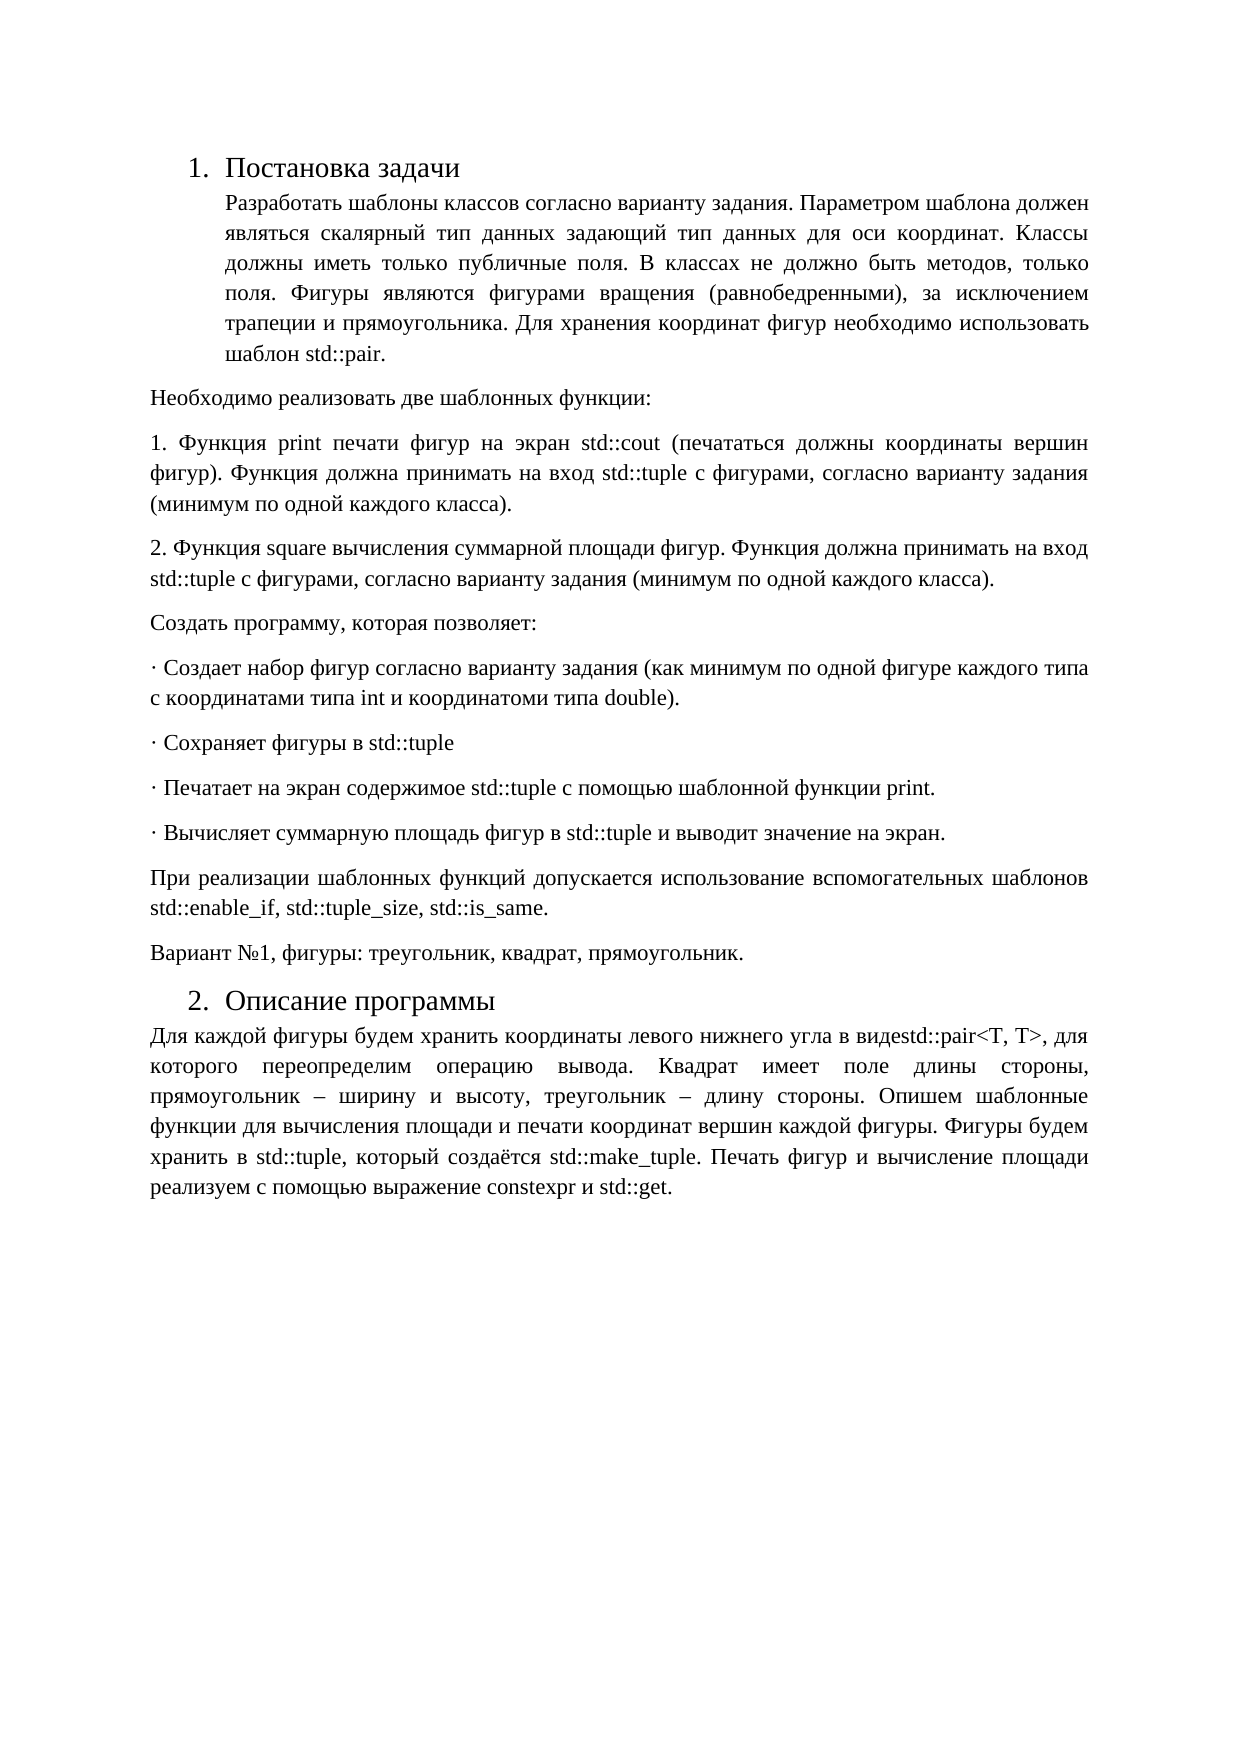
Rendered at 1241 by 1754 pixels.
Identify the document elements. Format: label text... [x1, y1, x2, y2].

text 1. Функция print печати фигур на экран std::cout (печататься должны координаты вершин фигур). Функция должна принимать на вход std::tuple с фигурами, согласно варианту задания (минимум по одной каждого класса). [150, 429, 1090, 516]
list Постановка задачи [187, 150, 1090, 183]
text · Вычисляет суммарную площадь фигур в std::tuple и выводит значение на экран. [150, 819, 1090, 845]
list Описание программы [187, 983, 1090, 1017]
text Для каждой фигуры будем хранить координаты левого нижнего угла в видеstd::pair<T, T>, для которого переопределим операцию вывода. Квадрат имеет поле длины стороны, прямоугольник – ширину и высоту, треугольник – длину стороны. Опишем шаблонные функции для вычисления площади и печати координат вершин каждой фигуры. Фигуры будем хранить в std::tuple, который создаётся std::make_tuple. Печать фигур и вычисление площади реализуем с помощью выражение constexpr и std::get. [150, 1022, 1090, 1199]
text · Сохраняет фигуры в std::tuple [150, 729, 1090, 756]
text · Создает набор фигур согласно варианту задания (как минимум по одной фигуре каждого типа с координатами типа int и координатоми типа double). [150, 654, 1090, 711]
text Необходимо реализовать две шаблонных функции: [150, 384, 1090, 411]
text 2. Функция square вычисления суммарной площади фигур. Функция должна принимать на вход std::tuple с фигурами, согласно варианту задания (минимум по одной каждого класса). [150, 534, 1090, 591]
text · Печатает на экран содержимое std::tuple с помощью шаблонной функции print. [150, 774, 1090, 800]
text Создать программу, которая позволяет: [150, 609, 1090, 636]
list Разработать шаблоны классов согласно варианту задания. Параметром шаблона должен являться скалярный тип данных задающий тип данных для оси координат. Классы должны иметь только публичные поля. В классах не должно быть методов, только поля. Фигуры являются фигурами вращения (равнобедренными), за исключением трапеции и прямоугольника. Для хранения координат фигур необходимо использовать шаблон std::pair. [225, 188, 1090, 366]
text Вариант №1, фигуры: треугольник, квадрат, прямоугольник. [150, 938, 1090, 965]
text При реализации шаблонных функций допускается использование вспомогательных шаблонов std::enable_if, std::tuple_size, std::is_same. [150, 863, 1090, 920]
